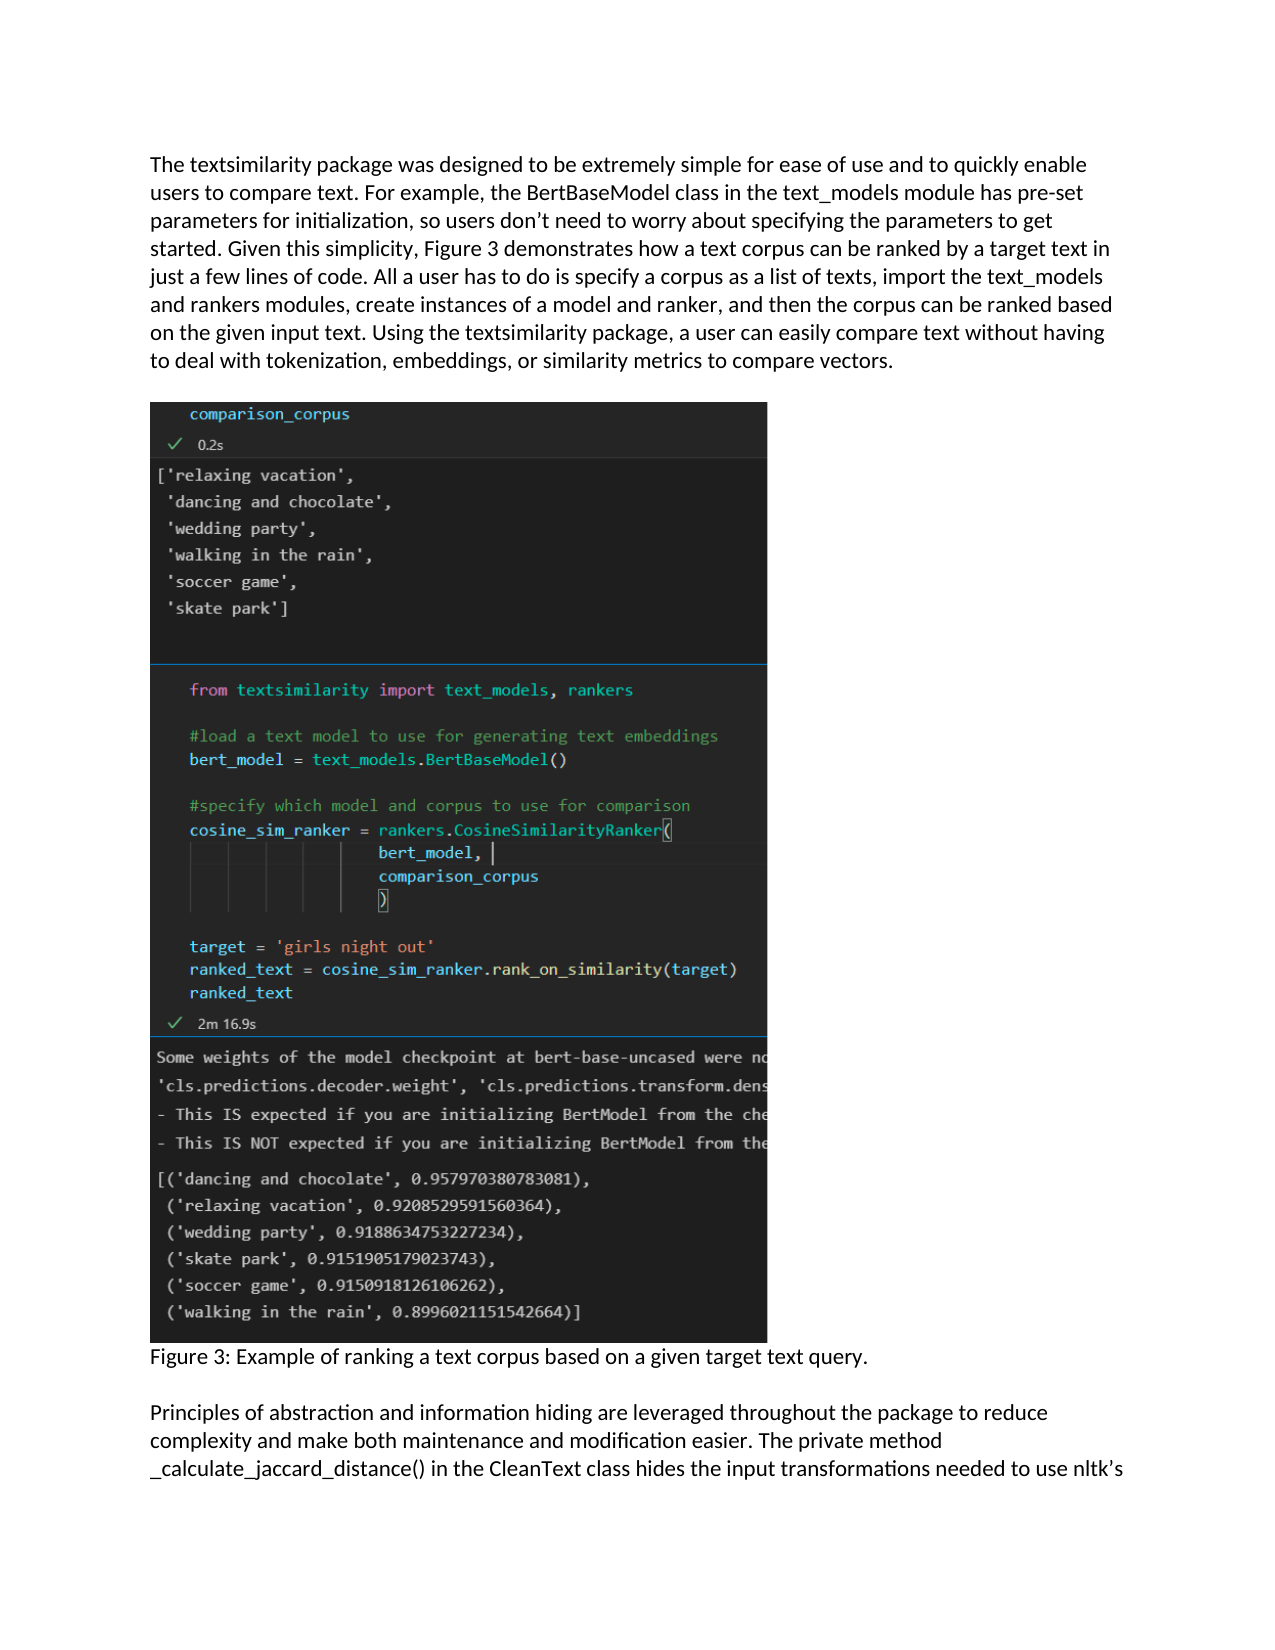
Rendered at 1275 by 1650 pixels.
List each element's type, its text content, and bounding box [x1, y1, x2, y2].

text The textsimilarity package was designed to be extremely simple for ease of use and to quickly enable users to compare text. For example, the BertBaseModel class in the text_models module has pre-set parameters for initialization, so users don’t need to worry about specifying the parameters to get started. Given this simplicity, Figure 3 demonstrates how a text corpus can be ranked by a target text in just a few lines of code. All a user has to do is specify a corpus as a list of texts, import the text_models and rankers modules, create instances of a model and ranker, and then the corpus can be ranked based on the given input text. Using the textsimilarity package, a user can easily compare text without having to deal with tokenization, embeddings, or similarity metrics to compare vectors. [150, 150, 1125, 374]
text Figure 3: Example of ranking a text corpus based on a given target text query. [150, 1342, 1125, 1371]
picture [150, 402, 768, 1343]
